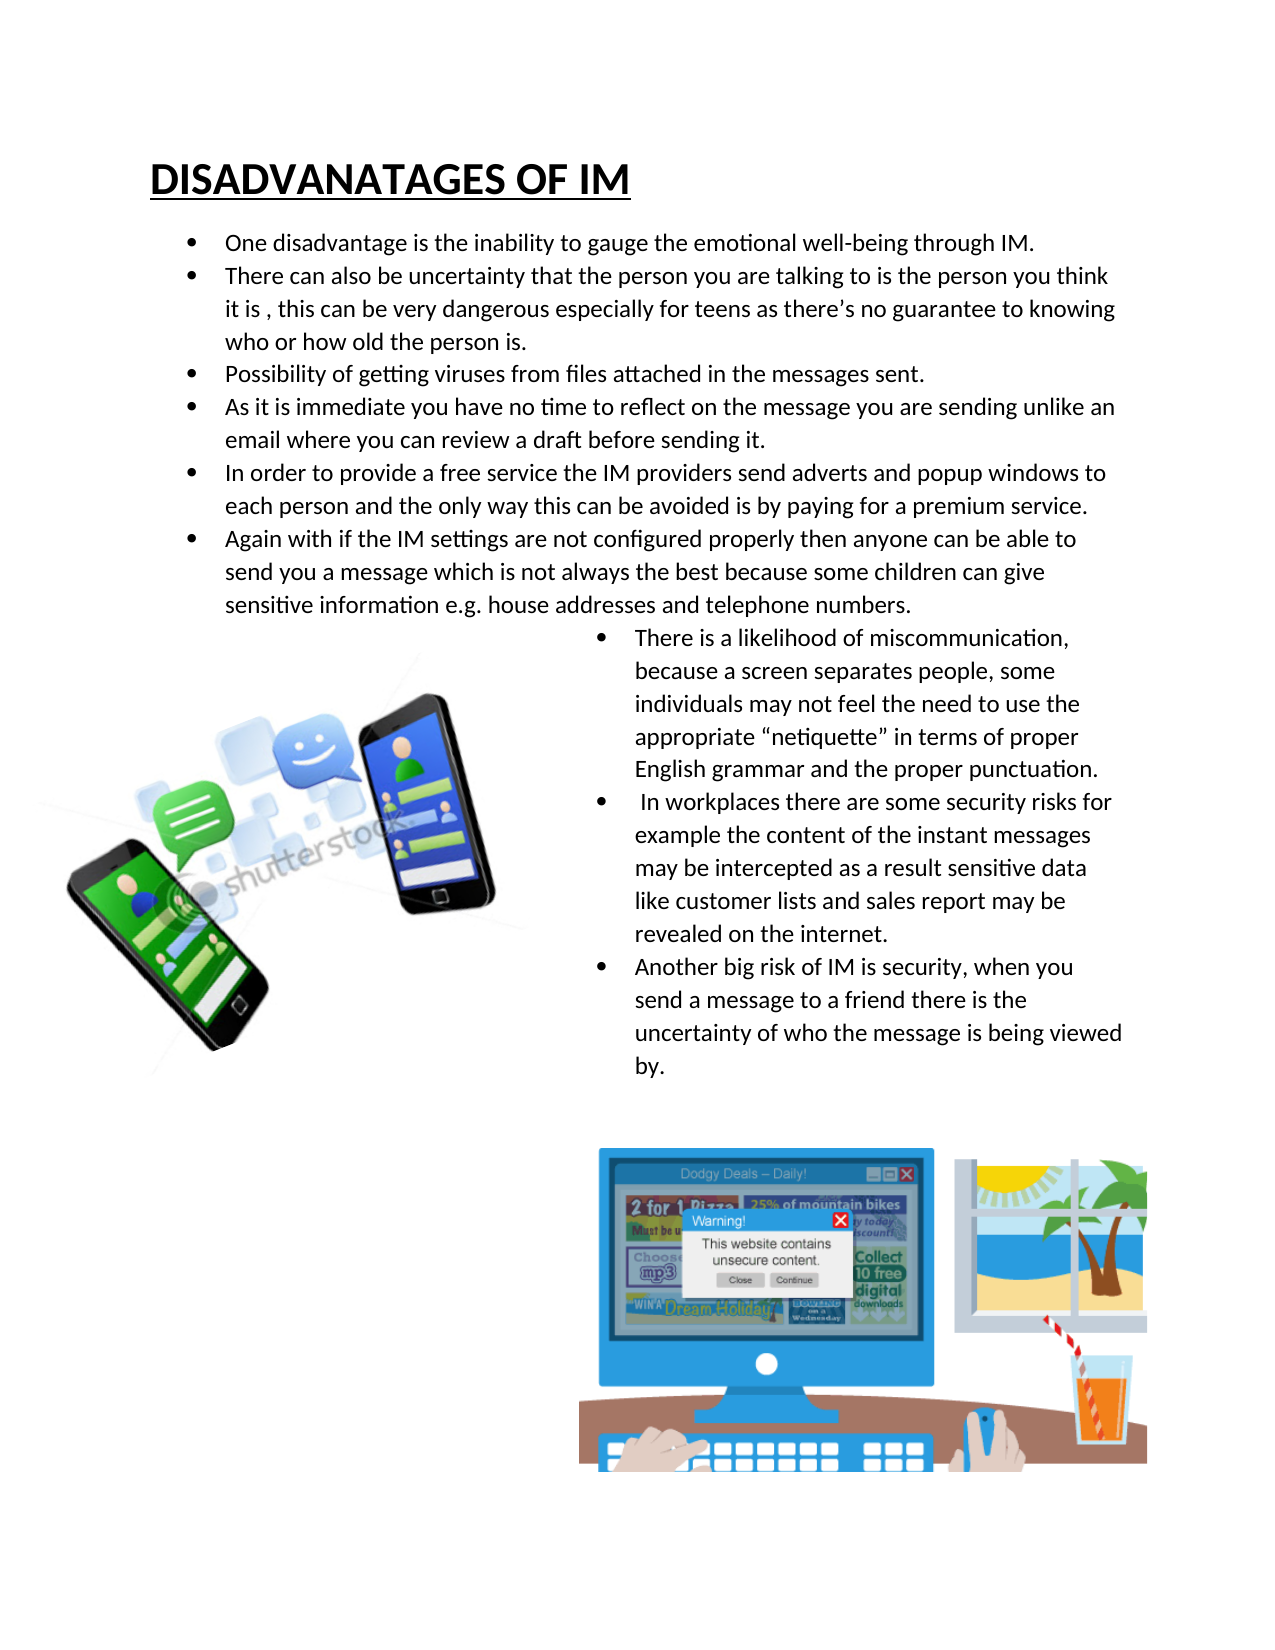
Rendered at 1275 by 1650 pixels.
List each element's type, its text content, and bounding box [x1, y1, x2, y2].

picture [579, 1148, 1148, 1472]
list In order to provide a free service the IM providers send adverts and popup windows to each person and the only way this can be avoided is by paying for a premium service. [187, 457, 1125, 521]
list There is a likelihood of miscommunication, because a screen separates people, some individuals may not feel the need to use the appropriate “netiquette” in terms of proper English grammar and the proper punctuation. [187, 622, 1125, 784]
list There can also be uncertainty that the person you are talking to is the person you think it is , this can be very dangerous especially for teens as there’s no guarantee to knowing who or how old the person is. [187, 260, 1125, 356]
list Possibility of getting viruses from files attached in the messages sent. [187, 359, 1125, 389]
list One disadvantage is the inability to gauge the emotional well-being through IM. [187, 227, 1125, 257]
list In workplaces there are some security risks for example the content of the instant messages may be intercepted as a result sensitive data like customer lists and sales report may be revealed on the internet. [477, 787, 1125, 949]
list Again with if the IM settings are not configured properly then anyone can be able to send you a message which is not always the best because some children can give sensitive information e.g. house addresses and telephone numbers. [187, 523, 1125, 619]
list Another big risk of IM is security, when you send a message to a friend there is the uncertainty of who the message is being viewed by. [187, 951, 1125, 1080]
text DISADVANATAGES OF IM [150, 150, 1125, 206]
list As it is immediate you have no time to reflect on the message you are sending unlike an email where you can review a draft before sending it. [187, 392, 1125, 455]
picture [23, 646, 543, 1084]
